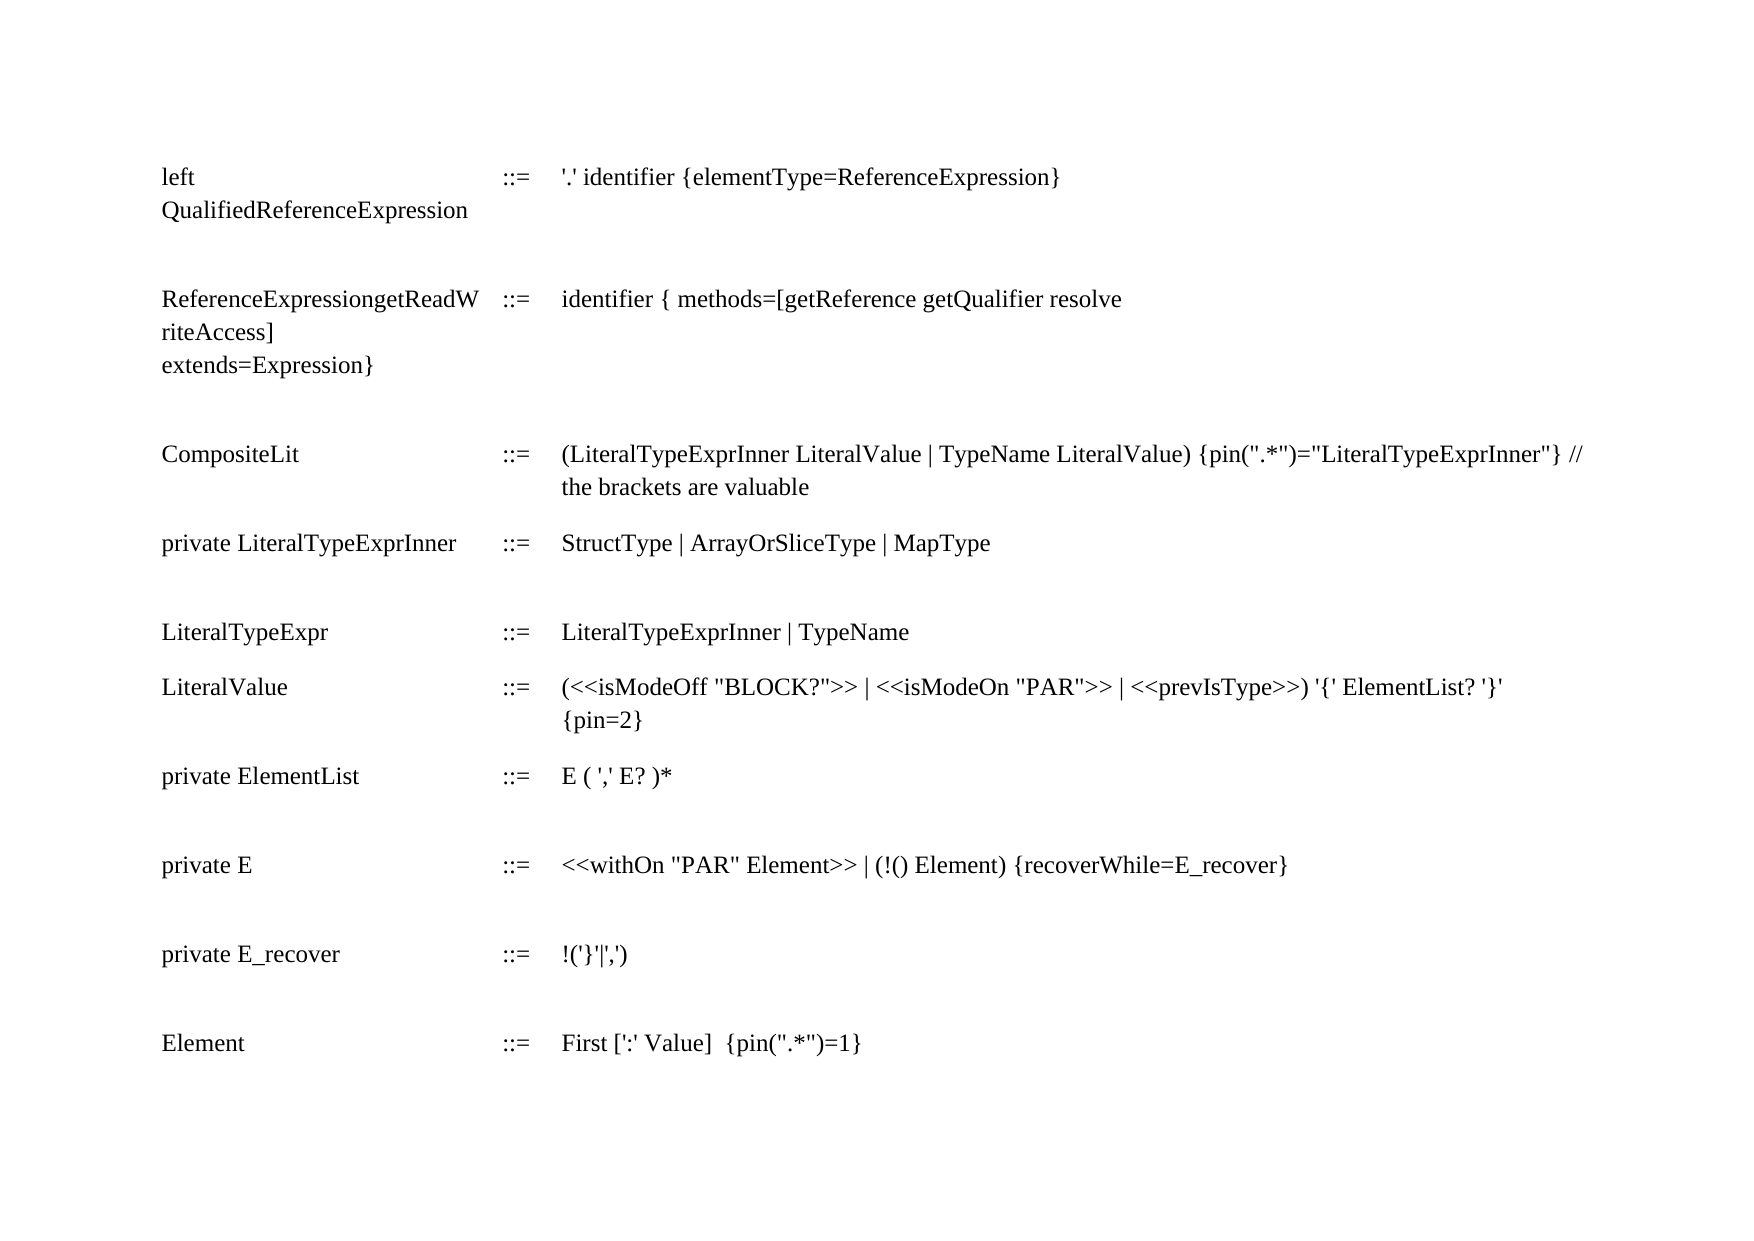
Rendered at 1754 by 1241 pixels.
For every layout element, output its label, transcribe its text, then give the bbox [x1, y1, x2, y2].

table_cell ::= [493, 662, 550, 749]
table_cell E ( ',' E? )* [552, 751, 1599, 838]
table_cell (<<isModeOff "BLOCK?">> | <<isModeOn "PAR">> | <<prevIsType>>) '{' ElementList? '}' {pin=2} [552, 662, 1599, 749]
table_cell identifier { methods=[getReference getQualifier resolve [552, 274, 1599, 427]
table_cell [552, 1018, 1599, 1071]
table_cell ReferenceExpressiongetReadWriteAccess] extends=Expression} [152, 274, 491, 427]
table_cell StructType | ArrayOrSliceType | MapType [552, 518, 1599, 604]
table_cell LiteralValue [152, 662, 491, 749]
table_cell !('}'|',') [552, 929, 1599, 1016]
table_cell LiteralTypeExpr [152, 607, 491, 660]
table_cell private LiteralTypeExprInner [152, 518, 491, 604]
table_cell '.' identifier {elementType=ReferenceExpression} [552, 152, 1599, 272]
table_cell private ElementList [152, 751, 491, 838]
table_cell LiteralTypeExprInner | TypeName [552, 607, 1599, 660]
table_cell left QualifiedReferenceExpression [152, 152, 491, 272]
table_cell ::= [493, 607, 550, 660]
table_cell <<withOn "PAR" Element>> | (!() Element) {recoverWhile=E_recover} [552, 840, 1599, 927]
table_cell ::= [493, 1018, 550, 1071]
table_cell private E_recover [152, 929, 491, 1016]
table_cell ::= [493, 751, 550, 838]
table_cell ::= [493, 840, 550, 927]
table_cell ::= [493, 274, 550, 427]
table_cell Element [152, 1018, 491, 1071]
table_cell private E [152, 840, 491, 927]
table_cell CompositeLit [152, 429, 491, 516]
table_cell (LiteralTypeExprInner LiteralValue | TypeName LiteralValue) {pin(".*")="LiteralTypeExprInner"} // the brackets are valuable [552, 429, 1599, 516]
table_cell ::= [493, 152, 550, 272]
table_cell ::= [493, 518, 550, 604]
table_cell ::= [493, 929, 550, 1016]
table_cell ::= [493, 429, 550, 516]
